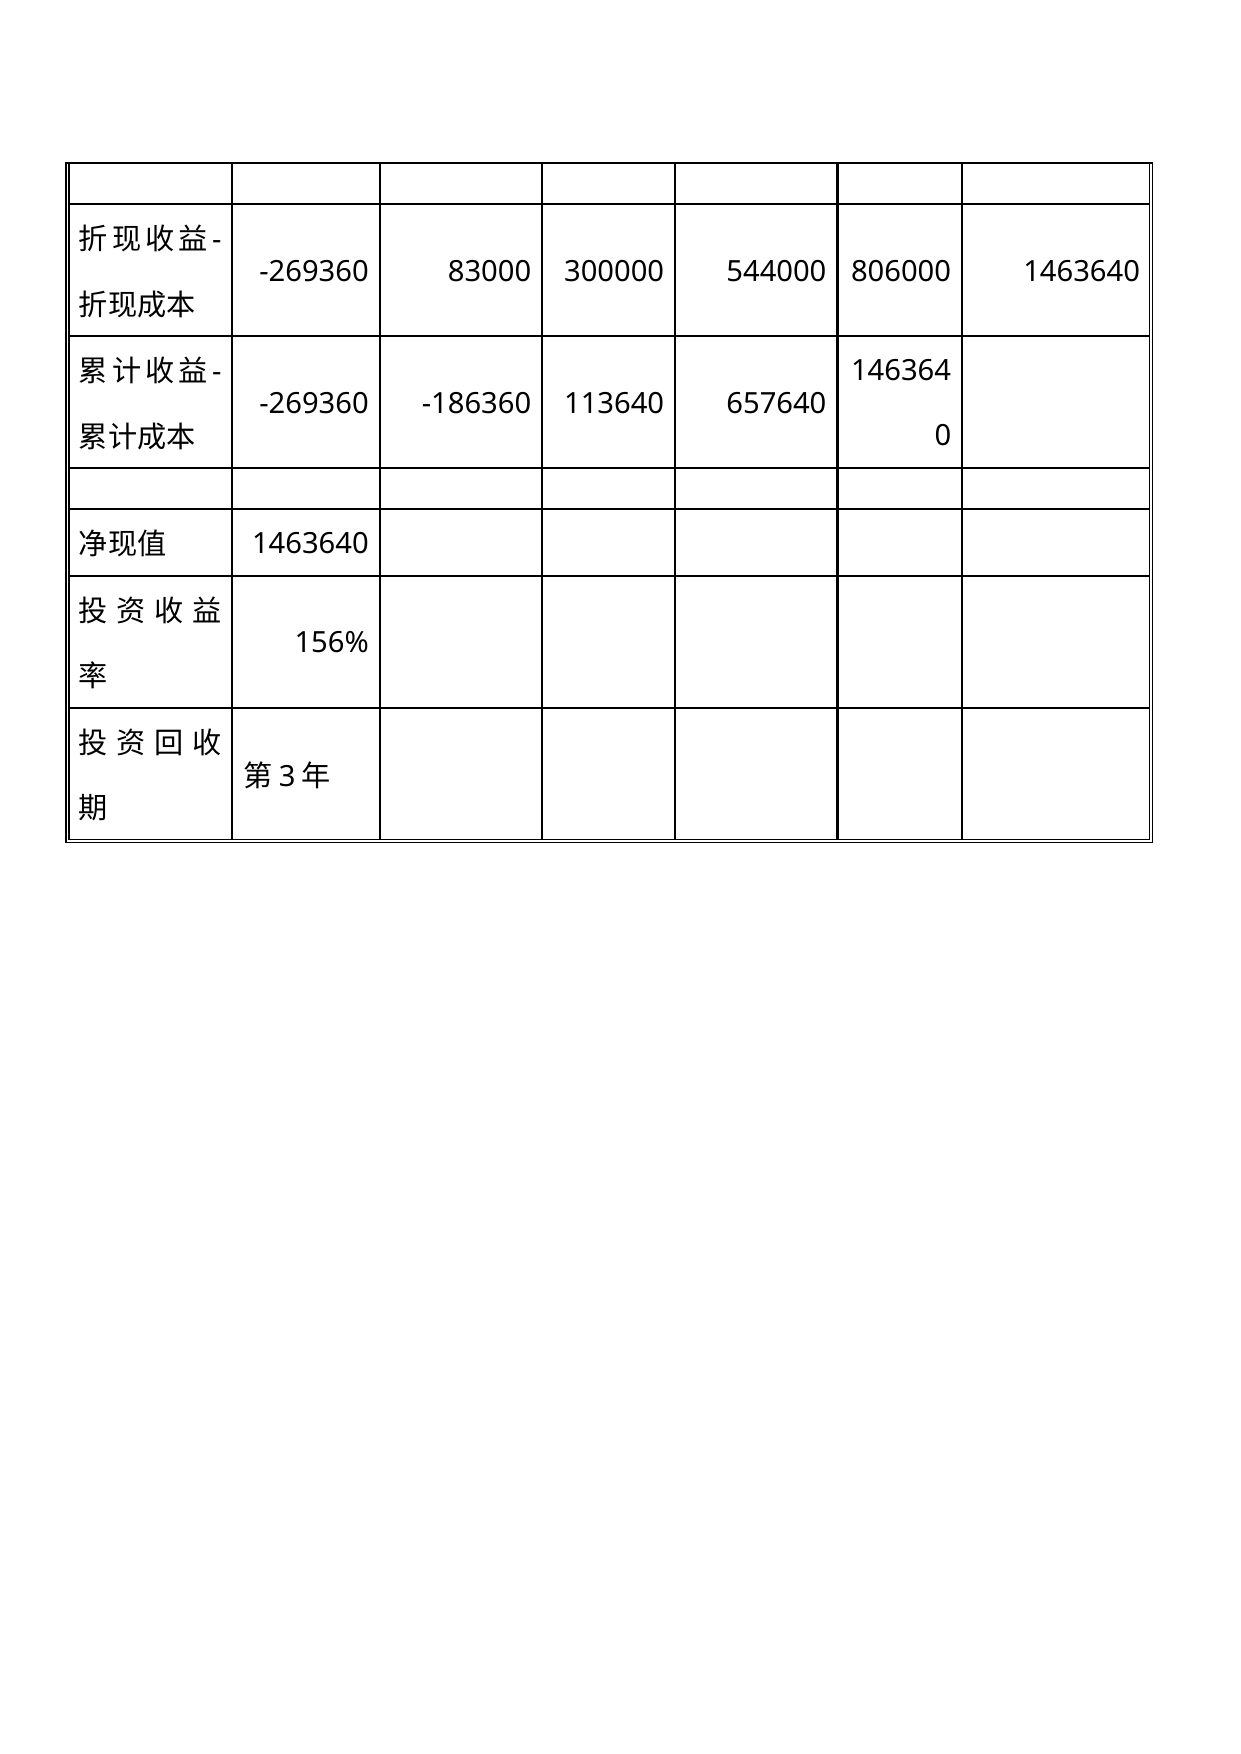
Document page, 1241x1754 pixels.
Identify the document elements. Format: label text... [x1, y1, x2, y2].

table_cell [70, 469, 231, 507]
table_cell 806000 [839, 205, 961, 335]
table_cell [839, 510, 961, 574]
table_cell [963, 164, 1149, 203]
table_cell [381, 164, 541, 203]
table_cell -186360 [381, 337, 541, 467]
table_cell 净现值 [70, 510, 231, 574]
table_cell [839, 709, 961, 839]
table_cell -269360 [233, 205, 379, 335]
table_cell [963, 469, 1149, 507]
table_cell [543, 164, 674, 203]
table_cell [963, 709, 1149, 839]
table_cell [381, 510, 541, 574]
table_cell [543, 469, 674, 507]
table_cell [839, 469, 961, 507]
table_cell 第3年 [233, 709, 379, 839]
table_cell [381, 469, 541, 507]
table_cell [676, 164, 836, 203]
table_cell [963, 337, 1149, 467]
table_cell [963, 510, 1149, 574]
table_cell 657640 [676, 337, 836, 467]
table_cell 113640 [543, 337, 674, 467]
table_cell 1463640 [233, 510, 379, 574]
table_cell [70, 164, 231, 203]
table_cell 83000 [381, 205, 541, 335]
table_cell 1463640 [963, 205, 1149, 335]
table_cell [839, 577, 961, 707]
table_cell [543, 510, 674, 574]
table_cell 累计收益-累计成本 [70, 337, 231, 467]
table_cell -269360 [233, 337, 379, 467]
table_cell 300000 [543, 205, 674, 335]
table_cell [543, 577, 674, 707]
table_cell 投资回收期 [70, 709, 231, 839]
table_cell [676, 469, 836, 507]
table_cell 折现收益-折现成本 [70, 205, 231, 335]
table_cell 投资收益率 [70, 577, 231, 707]
table_cell [676, 577, 836, 707]
table_cell [839, 164, 961, 203]
table_cell [543, 709, 674, 839]
table_cell [233, 469, 379, 507]
table_cell [676, 510, 836, 574]
table_cell [963, 577, 1149, 707]
table_cell [233, 164, 379, 203]
table_cell [381, 577, 541, 707]
table_cell 544000 [676, 205, 836, 335]
table_cell 1463640 [839, 337, 961, 467]
table_cell [676, 709, 836, 839]
table_cell 156% [233, 577, 379, 707]
table_cell [381, 709, 541, 839]
